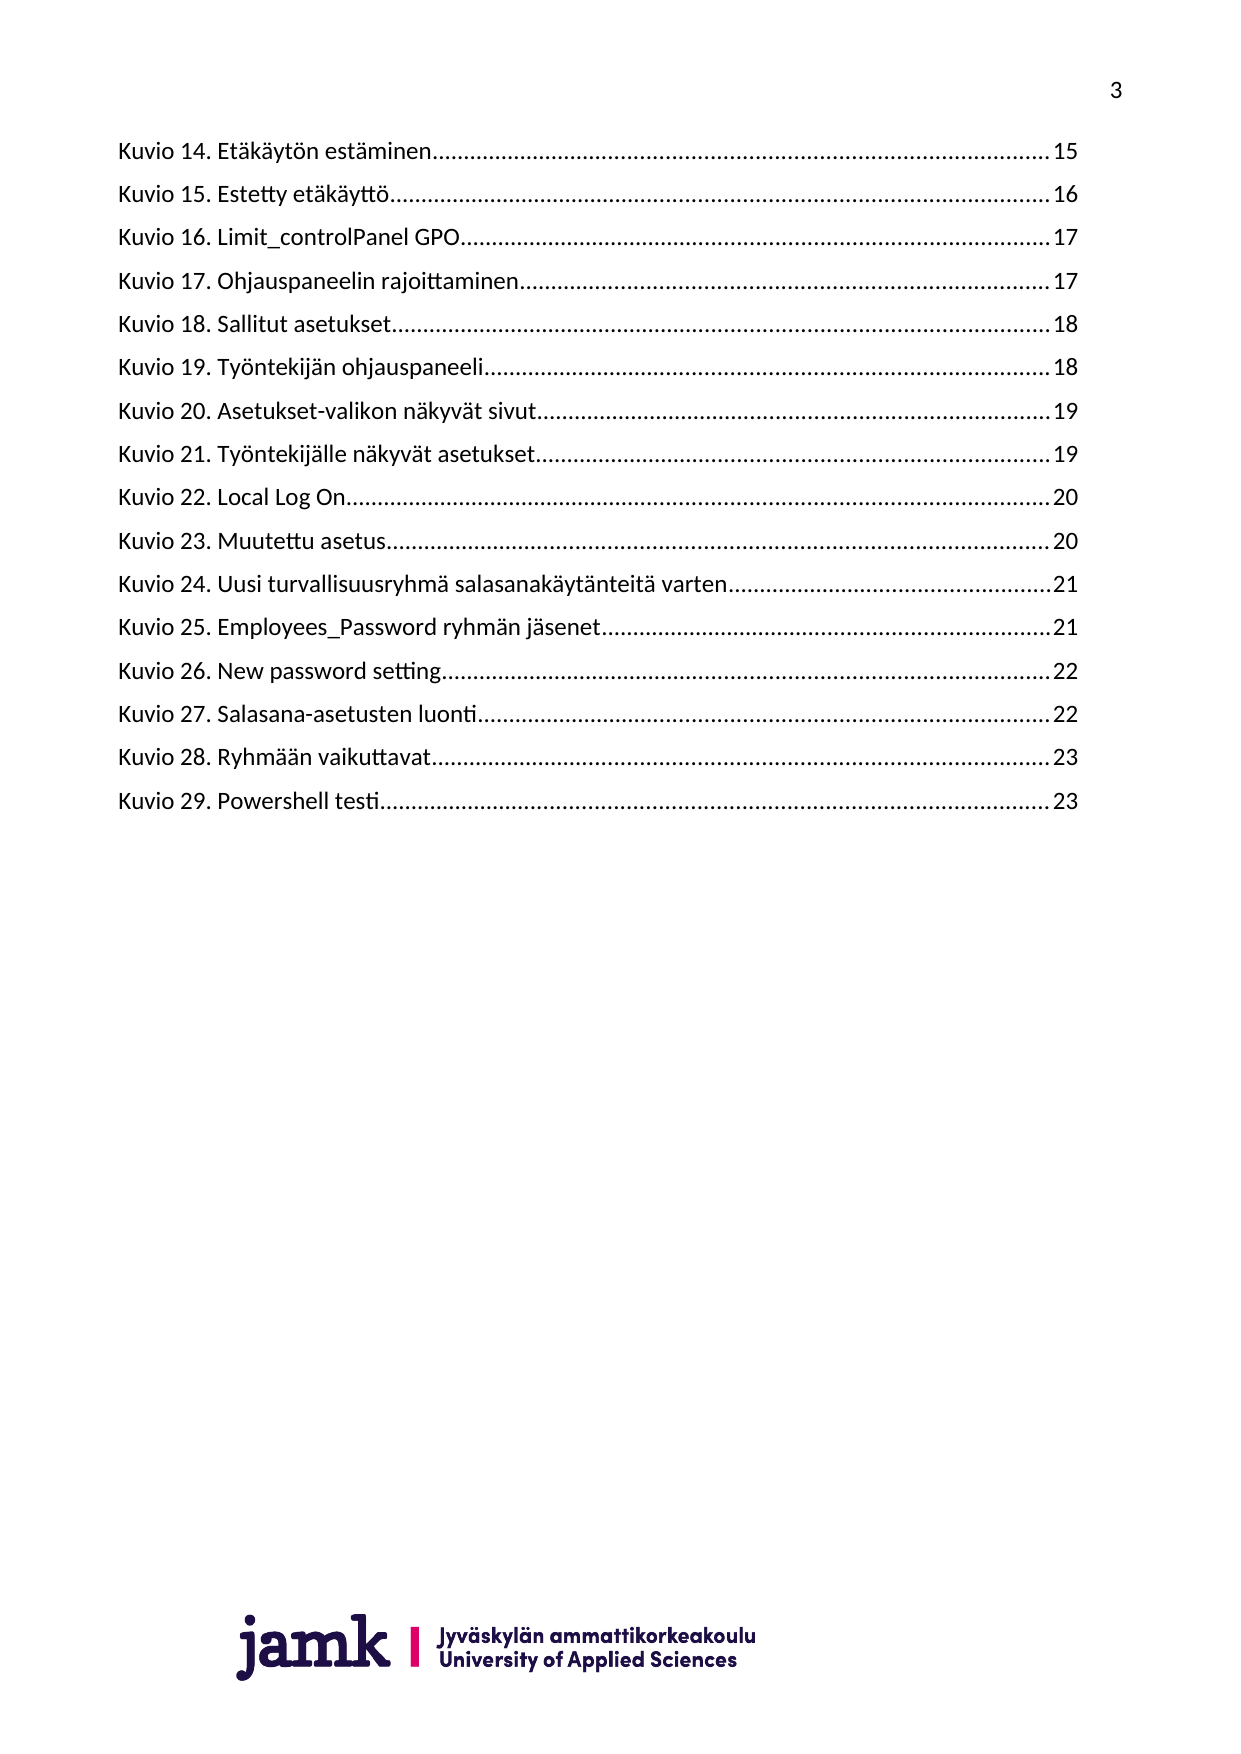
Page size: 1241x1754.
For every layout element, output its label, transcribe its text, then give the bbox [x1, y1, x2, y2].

text Kuvio 20. Asetukset-valikon näkyvät sivut 19 [118, 395, 1122, 425]
text Kuvio 16. Limit_controlPanel GPO 17 [118, 222, 1122, 252]
text Kuvio 21. Työntekijälle näkyvät asetukset 19 [118, 438, 1122, 469]
text Kuvio 19. Työntekijän ohjauspaneeli 18 [118, 352, 1122, 382]
text Kuvio 18. Sallitut asetukset 18 [118, 308, 1122, 339]
text Kuvio 27. Salasana-asetusten luonti 22 [118, 698, 1122, 729]
text Kuvio 23. Muutettu asetus 20 [118, 525, 1122, 555]
text Kuvio 15. Estetty etäkäyttö 16 [118, 178, 1122, 209]
text Kuvio 14. Etäkäytön estäminen 15 [118, 135, 1122, 165]
text Kuvio 28. Ryhmään vaikuttavat 23 [118, 742, 1122, 772]
text Kuvio 26. New password setting 22 [118, 655, 1122, 685]
text Kuvio 24. Uusi turvallisuusryhmä salasanakäytänteitä varten 21 [118, 568, 1122, 599]
text Kuvio 17. Ohjauspaneelin rajoittaminen 17 [118, 265, 1122, 295]
text Kuvio 25. Employees_Password ryhmän jäsenet 21 [118, 612, 1122, 642]
picture [236, 1614, 755, 1681]
text Kuvio 22. Local Log On 20 [118, 482, 1122, 512]
text Kuvio 29. Powershell testi 23 [118, 785, 1122, 815]
